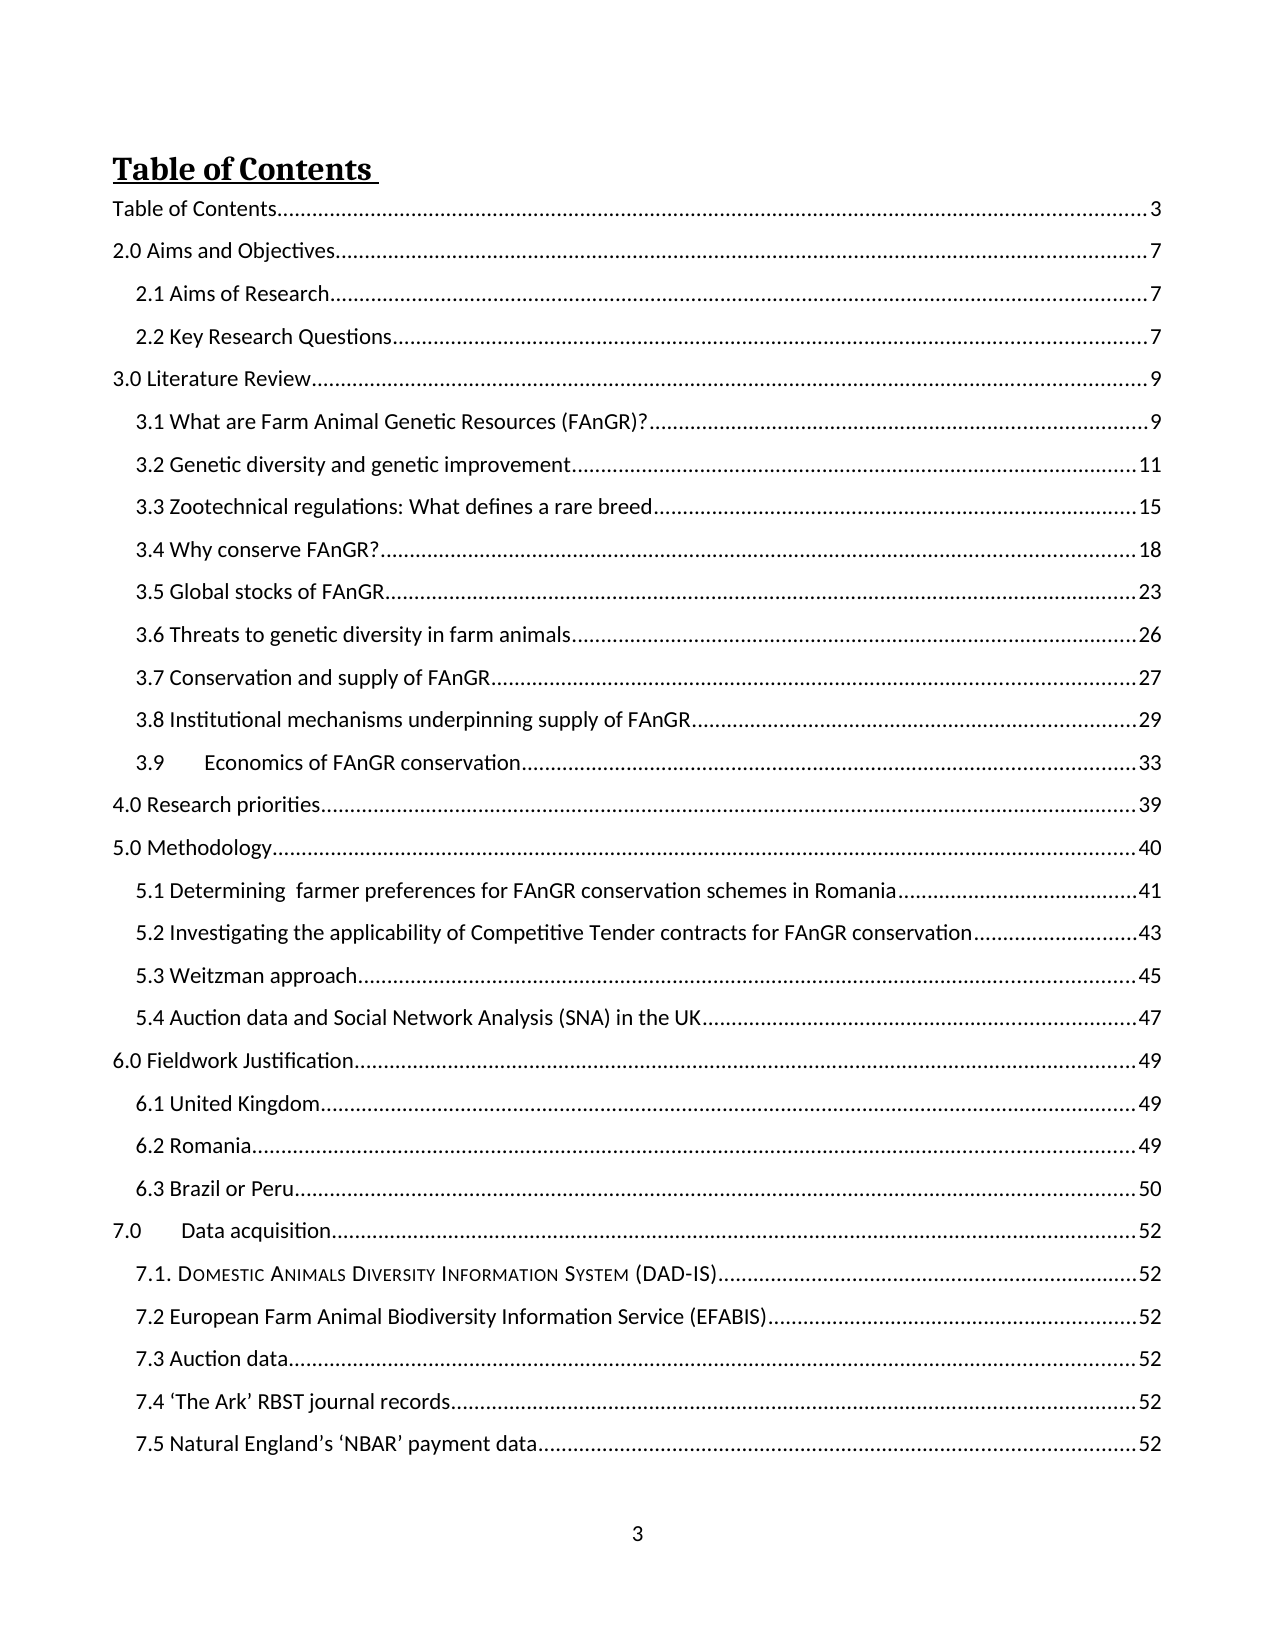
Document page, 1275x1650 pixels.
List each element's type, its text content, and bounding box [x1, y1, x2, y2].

text 2.0 Aims and Objectives 7 [112, 237, 1162, 265]
text 5.3 Weitzman approach 45 [135, 961, 1162, 989]
text 3.5 Global stocks of FAnGR 23 [135, 577, 1162, 606]
text 2.1 Aims of Research 7 [135, 279, 1162, 307]
text 7.5 Natural England’s ‘NBAR’ payment data 52 [135, 1429, 1162, 1458]
text 3.2 Genetic diversity and genetic improvement 11 [135, 450, 1162, 478]
text 5.2 Investigating the applicability of Competitive Tender contracts for FAnGR conservation 43 [135, 918, 1162, 946]
subtitle Table of Contents [112, 150, 1162, 188]
text 6.2 Romania 49 [135, 1131, 1162, 1159]
text 6.0 Fieldwork Justification 49 [112, 1046, 1162, 1074]
text 3.1 What are Farm Animal Genetic Resources (FAnGR)? 9 [135, 407, 1162, 435]
text 7.1. Domestic Animals Diversity Information System (DAD-IS) 52 [135, 1259, 1162, 1287]
text 7.4 ‘The Ark’ RBST journal records 52 [135, 1387, 1162, 1415]
text 3.3 Zootechnical regulations: What defines a rare breed 15 [135, 492, 1162, 520]
text 5.0 Methodology 40 [112, 833, 1162, 861]
text 3.8 Institutional mechanisms underpinning supply of FAnGR 29 [135, 705, 1162, 733]
text 2.2 Key Research Questions 7 [135, 322, 1162, 350]
text 7.2 European Farm Animal Biodiversity Information Service (EFABIS) 52 [135, 1302, 1162, 1330]
text 3.9 Economics of FAnGR conservation 33 [135, 748, 1162, 776]
text 5.4 Auction data and Social Network Analysis (SNA) in the UK 47 [135, 1003, 1162, 1032]
text Table of Contents 3 [112, 194, 1162, 222]
text 3.0 Literature Review 9 [112, 364, 1162, 392]
text 6.1 United Kingdom 49 [135, 1089, 1162, 1117]
text 3.7 Conservation and supply of FAnGR 27 [135, 663, 1162, 691]
text 3.4 Why conserve FAnGR? 18 [135, 535, 1162, 563]
text 3.6 Threats to genetic diversity in farm animals 26 [135, 620, 1162, 648]
text 7.0 Data acquisition 52 [112, 1217, 1162, 1244]
text 6.3 Brazil or Peru 50 [135, 1174, 1162, 1202]
text 5.1 Determining farmer preferences for FAnGR conservation schemes in Romania 41 [135, 876, 1162, 904]
text 7.3 Auction data 52 [135, 1344, 1162, 1372]
text 4.0 Research priorities 39 [112, 791, 1162, 818]
